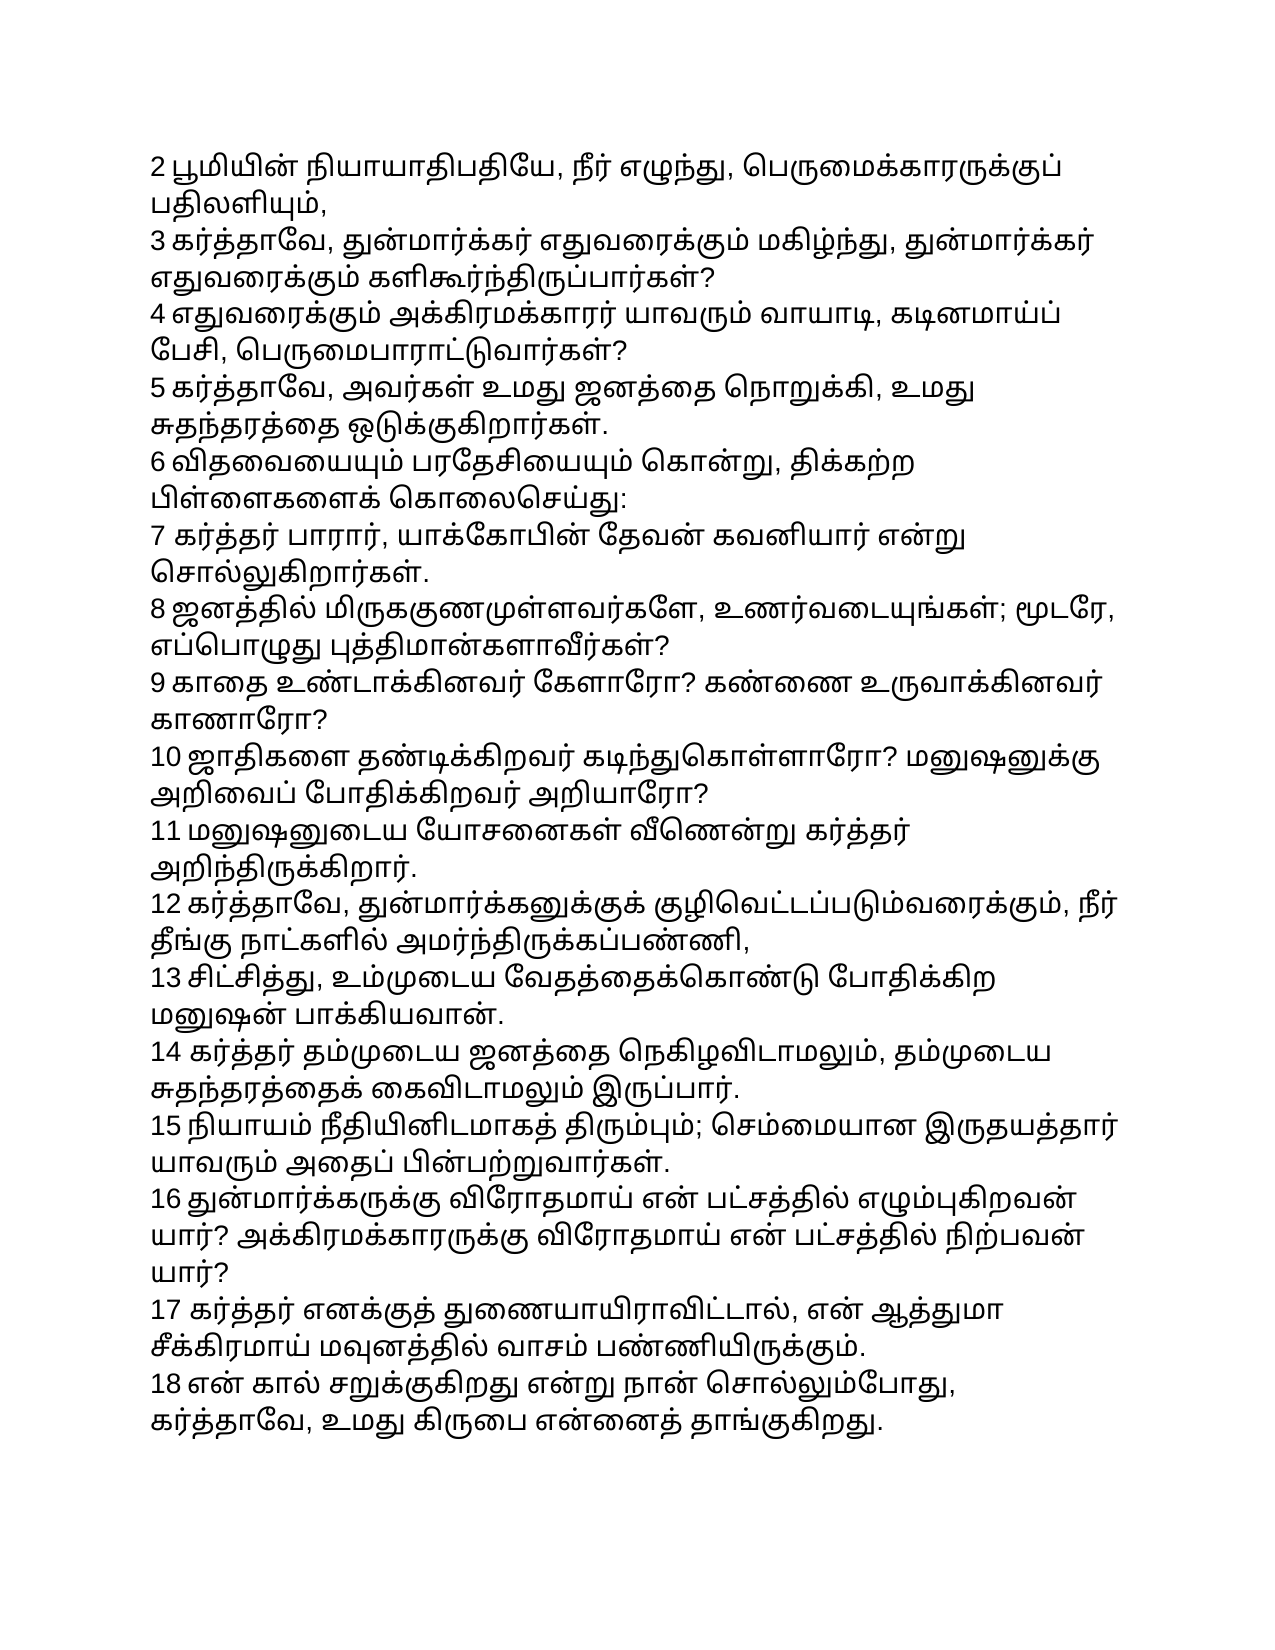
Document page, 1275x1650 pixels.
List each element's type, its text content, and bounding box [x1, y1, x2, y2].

text 11மனுஷனுடைய யோசனைகள் வீணென்று கர்த்தர் அறிந்திருக்கிறார். [150, 814, 1125, 887]
text 18என் கால் சறுக்குகிறது என்று நான் சொல்லும்போது, கர்த்தாவே, உமது கிருபை என்னைத் தாங்குகிறது. [150, 1367, 1125, 1441]
text 10ஜாதிகளை தண்டிக்கிறவர் கடிந்துகொள்ளாரோ? மனுஷனுக்கு அறிவைப் போதிக்கிறவர் அறியாரோ? [150, 740, 1125, 814]
text 5கர்த்தாவே, அவர்கள் உமது ஜனத்தை நொறுக்கி, உமது சுதந்தரத்தை ஒடுக்குகிறார்கள். [150, 371, 1125, 445]
text 15நியாயம் நீதியினிடமாகத் திரும்பும்; செம்மையான இருதயத்தார் யாவரும் அதைப் பின்பற்றுவார்கள். [150, 1109, 1125, 1182]
text 4எதுவரைக்கும் அக்கிரமக்காரர் யாவரும் வாயாடி, கடினமாய்ப் பேசி, பெருமைபாராட்டுவார்கள்? [150, 297, 1125, 371]
text 17 கர்த்தர் எனக்குத் துணையாயிராவிட்டால், என் ஆத்துமா சீக்கிரமாய் மவுனத்தில் வாசம் பண்ணியிருக்கும். [150, 1293, 1125, 1367]
text 14 கர்த்தர் தம்முடைய ஜனத்தை நெகிழவிடாமலும், தம்முடைய சுதந்தரத்தைக் கைவிடாமலும் இருப்பார். [150, 1035, 1125, 1109]
text 3கர்த்தாவே, துன்மார்க்கர் எதுவரைக்கும் மகிழ்ந்து, துன்மார்க்கர் எதுவரைக்கும் களிகூர்ந்திருப்பார்கள்? [150, 224, 1125, 297]
text 12கர்த்தாவே, துன்மார்க்கனுக்குக் குழிவெட்டப்படும்வரைக்கும், நீர் தீங்கு நாட்களில் அமர்ந்திருக்கப்பண்ணி, [150, 887, 1125, 961]
text 2பூமியின் நியாயாதிபதியே, நீர் எழுந்து, பெருமைக்காரருக்குப் பதிலளியும், [150, 150, 1125, 224]
text 7 கர்த்தர் பாரார், யாக்கோபின் தேவன் கவனியார் என்று சொல்லுகிறார்கள். [150, 519, 1125, 592]
text 16துன்மார்க்கருக்கு விரோதமாய் என் பட்சத்தில் எழும்புகிறவன் யார்? அக்கிரமக்காரருக்கு விரோதமாய் என் பட்சத்தில் நிற்பவன் யார்? [150, 1182, 1125, 1293]
text 8ஜனத்தில் மிருககுணமுள்ளவர்களே, உணர்வடையுங்கள்; மூடரே, எப்பொழுது புத்திமான்களாவீர்கள்? [150, 592, 1125, 666]
text 6விதவையையும் பரதேசியையும் கொன்று, திக்கற்ற பிள்ளைகளைக் கொலைசெய்து: [150, 445, 1125, 519]
text 13சிட்சித்து, உம்முடைய வேதத்தைக்கொண்டு போதிக்கிற மனுஷன் பாக்கியவான். [150, 961, 1125, 1035]
text 9காதை உண்டாக்கினவர் கேளாரோ? கண்ணை உருவாக்கினவர் காணாரோ? [150, 666, 1125, 740]
